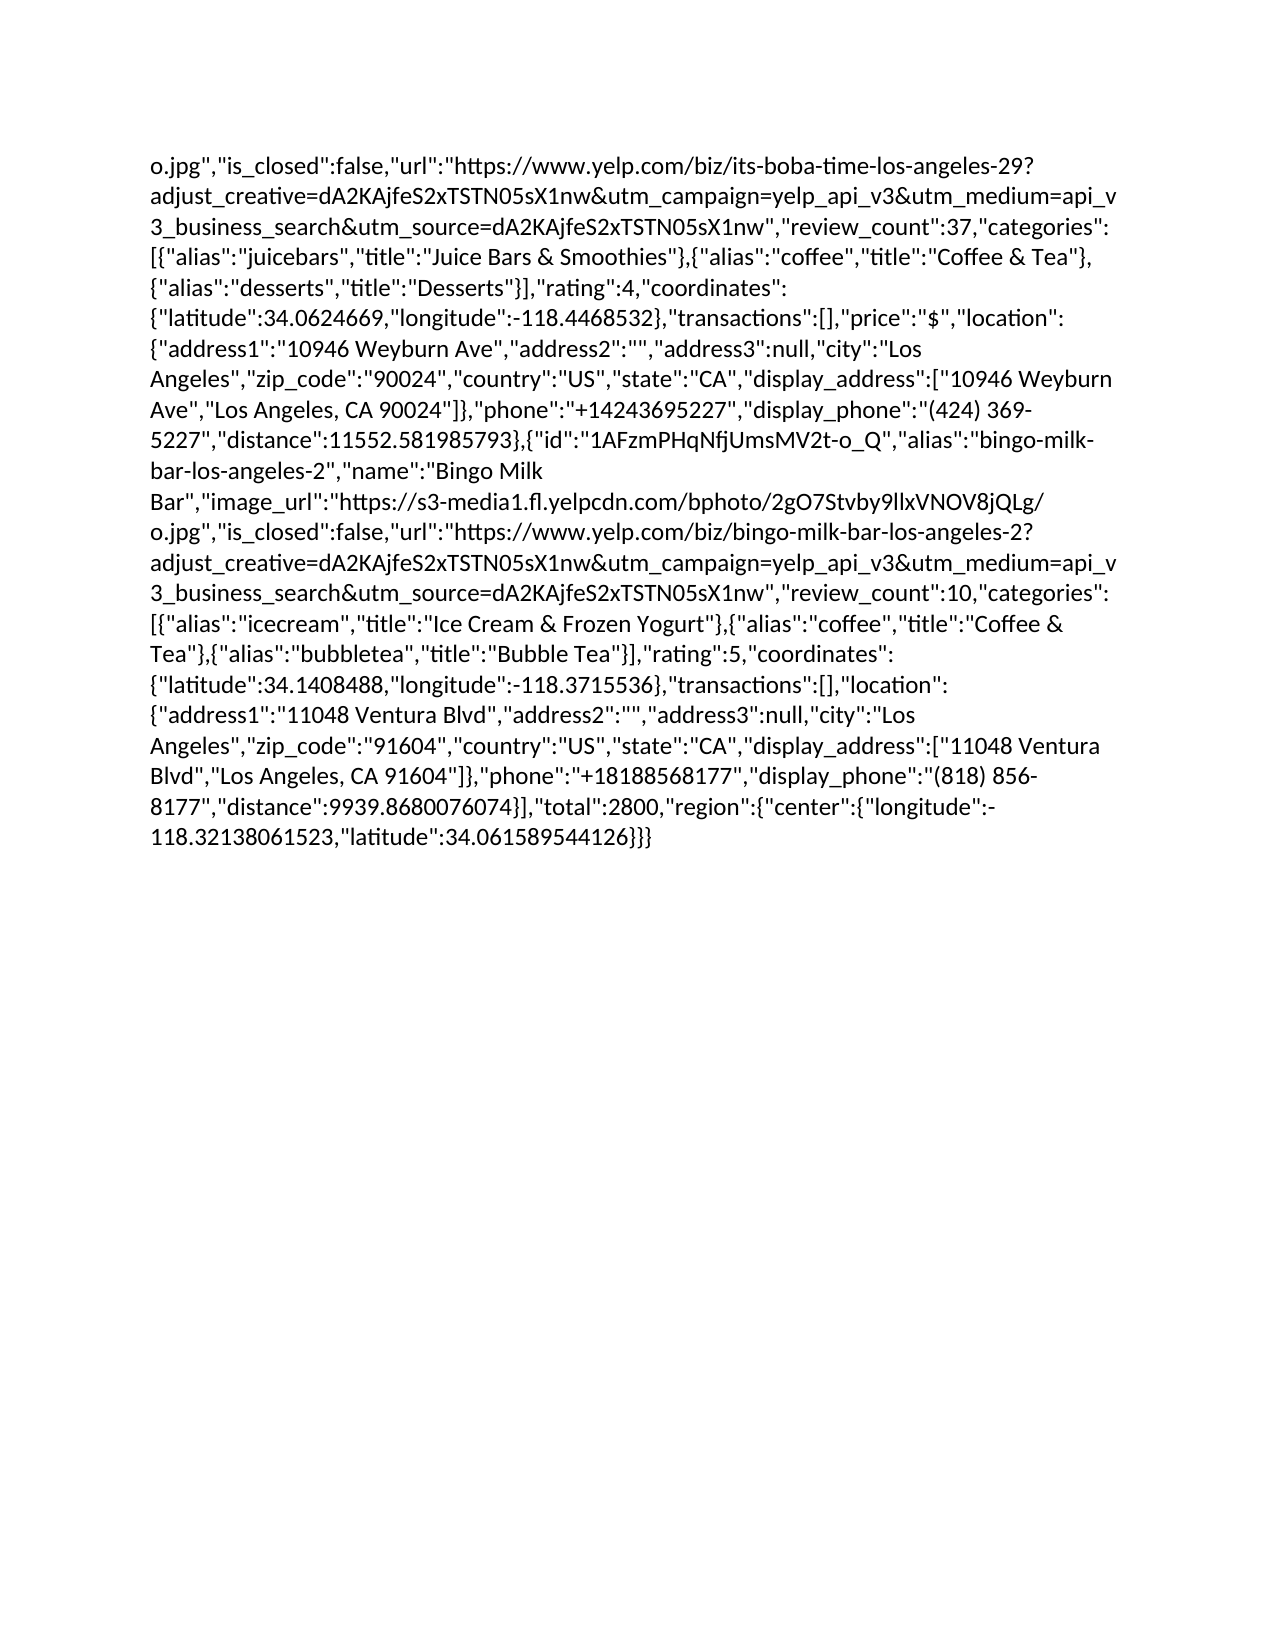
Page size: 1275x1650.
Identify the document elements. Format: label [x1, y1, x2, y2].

text [150, 150, 1125, 852]
